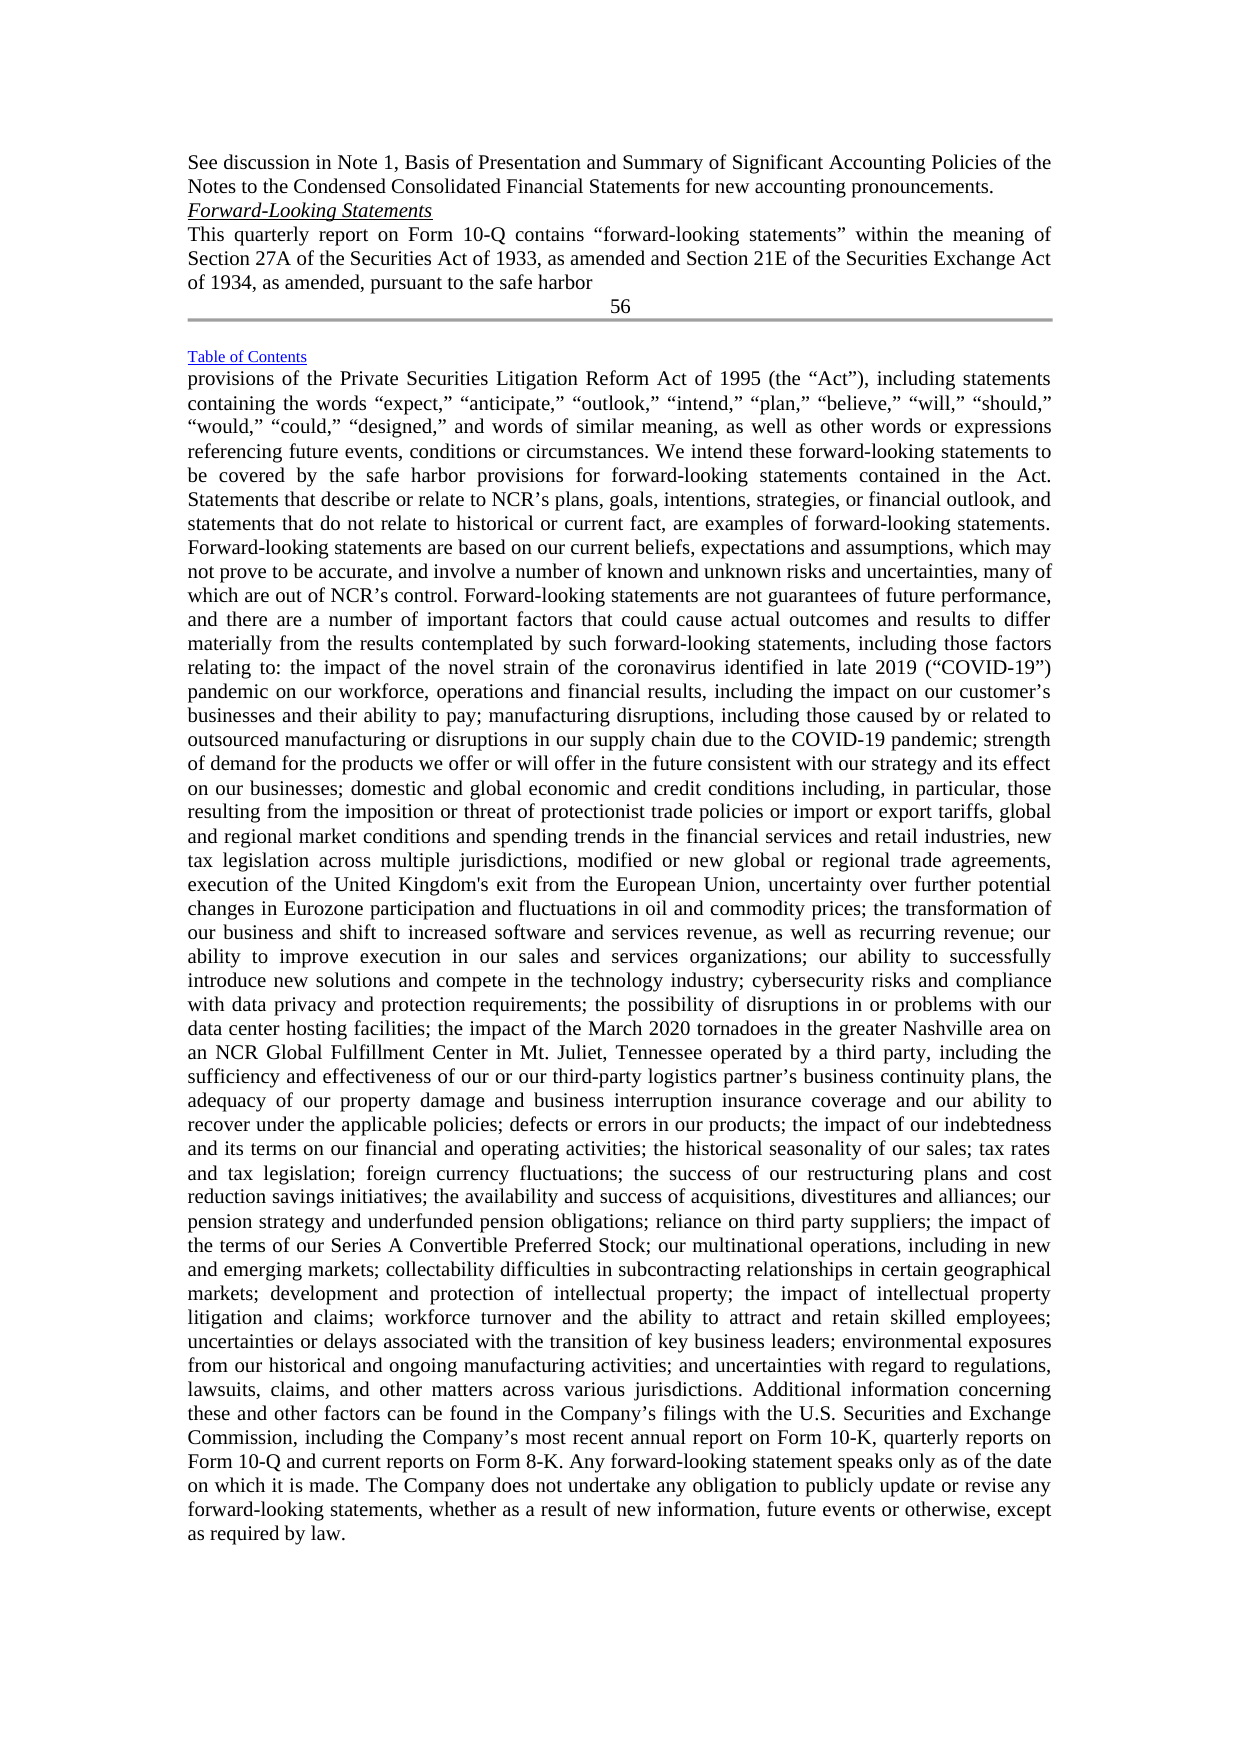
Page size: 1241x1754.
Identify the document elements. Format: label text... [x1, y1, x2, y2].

text 56 [187, 294, 1053, 318]
text See discussion in Note 1, Basis of Presentation and Summary of Significant Accounting Policies of the Notes to the Condensed Consolidated Financial Statements for new accounting pronouncements. [187, 150, 1053, 198]
text This quarterly report on Form 10-Q contains “forward-looking statements” within the meaning of Section 27A of the Securities Act of 1933, as amended and Section 21E of the Securities Exchange Act of 1934, as amended, pursuant to the safe harbor [187, 222, 1053, 294]
text Table of Contents [187, 347, 1053, 366]
text Forward-Looking Statements [187, 198, 1053, 222]
text provisions of the Private Securities Litigation Reform Act of 1995 (the “Act”), including statements containing the words “expect,” “anticipate,” “outlook,” “intend,” “plan,” “believe,” “will,” “should,” “would,” “could,” “designed,” and words of similar meaning, as well as other words or expressions referencing future events, conditions or circumstances. We intend these forward-looking statements to be covered by the safe harbor provisions for forward-looking statements contained in the Act. Statements that describe or relate to NCR’s plans, goals, intentions, strategies, or financial outlook, and statements that do not relate to historical or current fact, are examples of forward-looking statements. Forward-looking statements are based on our current beliefs, expectations and assumptions, which may not prove to be accurate, and involve a number of known and unknown risks and uncertainties, many of which are out of NCR’s control. Forward-looking statements are not guarantees of future performance, and there are a number of important factors that could cause actual outcomes and results to differ materially from the results contemplated by such forward-looking statements, including those factors relating to: the impact of the novel strain of the coronavirus identified in late 2019 (“COVID-19”) pandemic on our workforce, operations and financial results, including the impact on our customer’s businesses and their ability to pay; manufacturing disruptions, including those caused by or related to outsourced manufacturing or disruptions in our supply chain due to the COVID-19 pandemic; strength of demand for the products we offer or will offer in the future consistent with our strategy and its effect on our businesses; domestic and global economic and credit conditions including, in particular, those resulting from the imposition or threat of protectionist trade policies or import or export tariffs, global and regional market conditions and spending trends in the financial services and retail industries, new tax legislation across multiple jurisdictions, modified or new global or regional trade agreements, execution of the United Kingdom's exit from the European Union, uncertainty over further potential changes in Eurozone participation and fluctuations in oil and commodity prices; the transformation of our business and shift to increased software and services revenue, as well as recurring revenue; our ability to improve execution in our sales and services organizations; our ability to successfully introduce new solutions and compete in the technology industry; cybersecurity risks and compliance with data privacy and protection requirements; the possibility of disruptions in or problems with our data center hosting facilities; the impact of the March 2020 tornadoes in the greater Nashville area on an NCR Global Fulfillment Center in Mt. Juliet, Tennessee operated by a third party, including the sufficiency and effectiveness of our or our third-party logistics partner’s business continuity plans, the adequacy of our property damage and business interruption insurance coverage and our ability to recover under the applicable policies; defects or errors in our products; the impact of our indebtedness and its terms on our financial and operating activities; the historical seasonality of our sales; tax rates and tax legislation; foreign currency fluctuations; the success of our restructuring plans and cost reduction savings initiatives; the availability and success of acquisitions, divestitures and alliances; our pension strategy and underfunded pension obligations; reliance on third party suppliers; the impact of the terms of our Series A Convertible Preferred Stock; our multinational operations, including in new and emerging markets; collectability difficulties in subcontracting relationships in certain geographical markets; development and protection of intellectual property; the impact of intellectual property litigation and claims; workforce turnover and the ability to attract and retain skilled employees; uncertainties or delays associated with the transition of key business leaders; environmental exposures from our historical and ongoing manufacturing activities; and uncertainties with regard to regulations, lawsuits, claims, and other matters across various jurisdictions. Additional information concerning these and other factors can be found in the Company’s filings with the U.S. Securities and Exchange Commission, including the Company’s most recent annual report on Form 10-K, quarterly reports on Form 10-Q and current reports on Form 8-K. Any forward-looking statement speaks only as of the date on which it is made. The Company does not undertake any obligation to publicly update or revise any forward-looking statements, whether as a result of new information, future events or otherwise, except as required by law. [187, 366, 1053, 1545]
